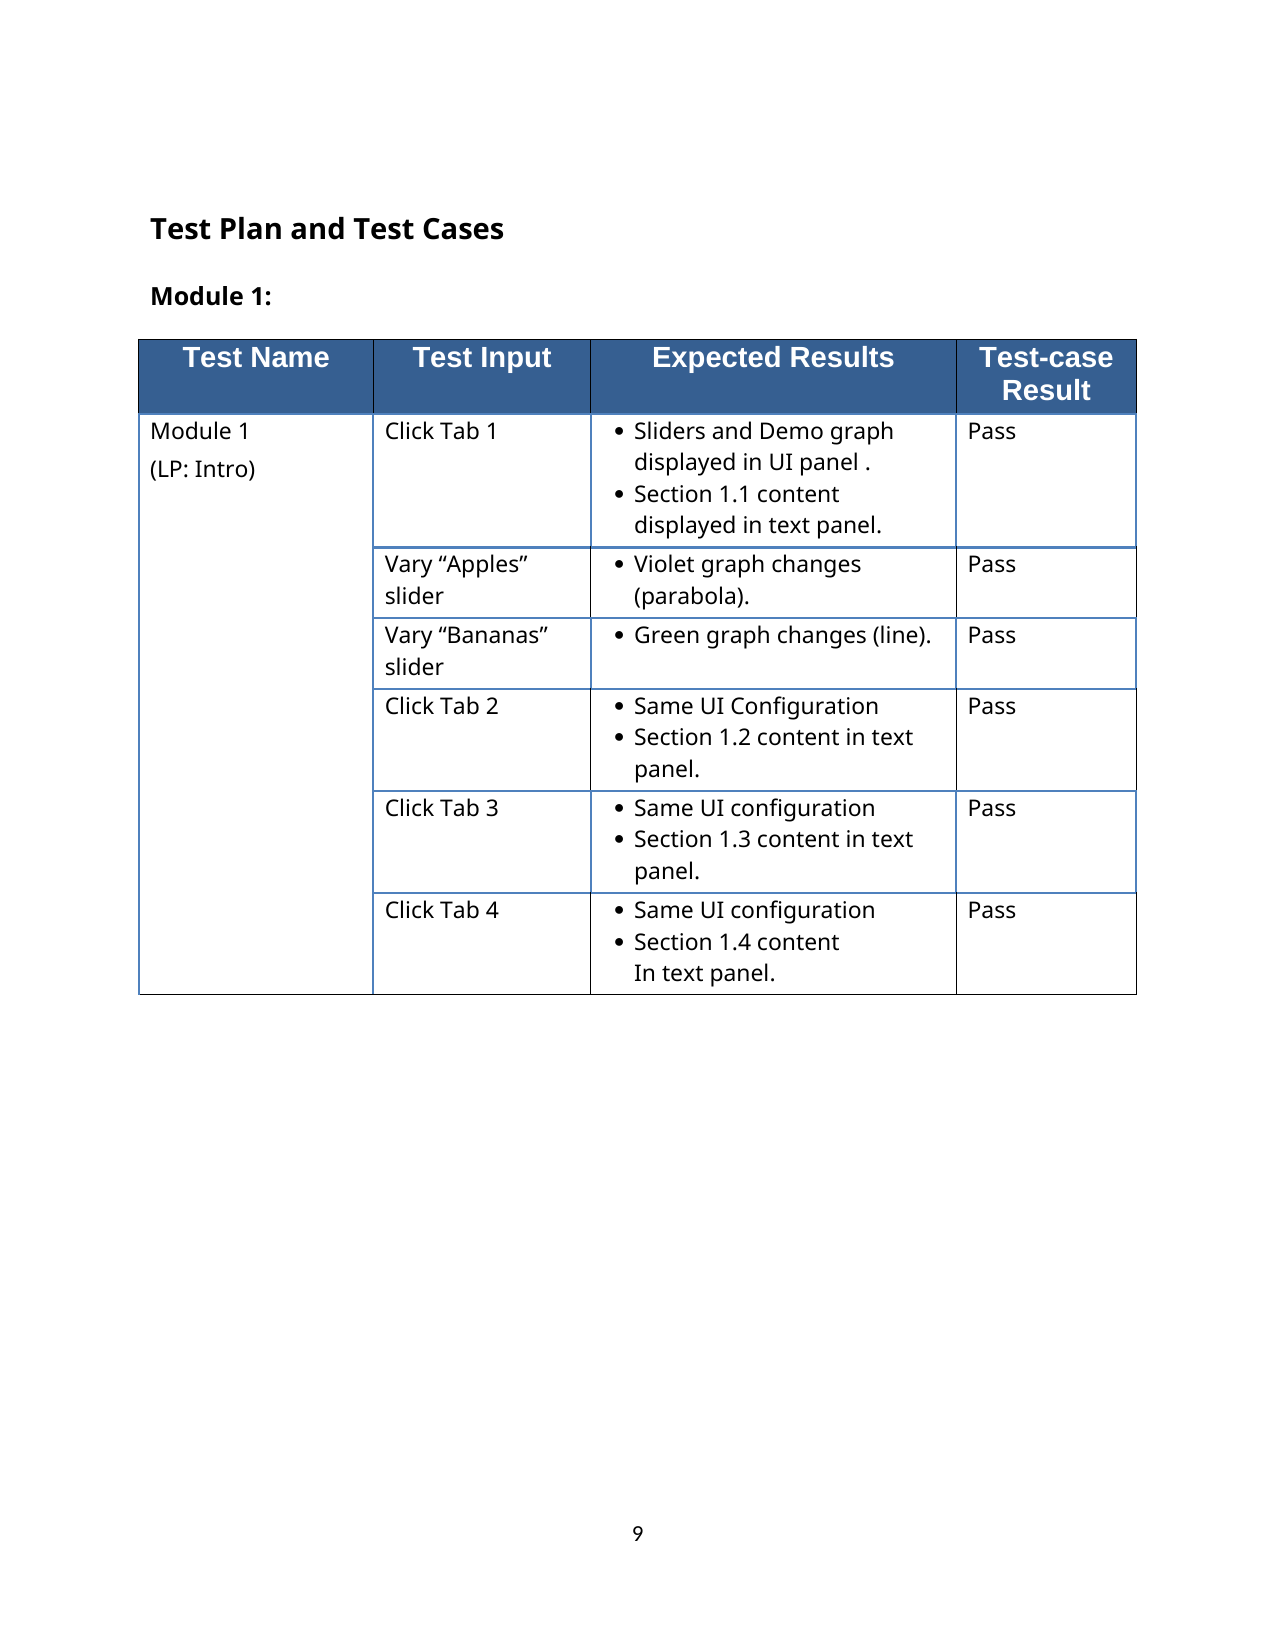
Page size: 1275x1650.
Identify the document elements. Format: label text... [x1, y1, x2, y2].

table_cell Same UI configuration Section 1.3 content in text panel. [592, 792, 955, 892]
table_cell Click Tab 1 [374, 415, 590, 546]
table_cell Same UI Configuration Section 1.2 content in text panel. [591, 690, 956, 790]
table_cell Click Tab 2 [374, 690, 590, 790]
table_cell Pass [957, 415, 1135, 546]
table_cell Sliders and Demo graph displayed in UI panel . Section 1.1 content displayed in text panel. [592, 415, 955, 546]
table_header Test Input [374, 340, 590, 413]
table_cell Module 1 (LP: Intro) [140, 415, 372, 994]
table_cell Vary “Bananas” slider [374, 619, 590, 688]
table_cell Pass [957, 549, 1136, 617]
table_cell Click Tab 3 [374, 792, 590, 892]
text Test Plan and Test Cases [150, 208, 1125, 248]
table_cell Pass [957, 792, 1135, 892]
table_cell Green graph changes (line). [592, 619, 955, 688]
table_cell Vary “Apples” slider [374, 549, 590, 617]
table_header Test Name [139, 340, 373, 413]
table_cell Pass [957, 619, 1135, 688]
table_cell Violet graph changes (parabola). [591, 549, 956, 617]
table_header Test-case Result [957, 340, 1136, 413]
table_cell Click Tab 4 [374, 894, 590, 994]
table_cell Pass [957, 894, 1136, 994]
table_cell Pass [957, 690, 1136, 790]
table_header Expected Results [591, 340, 956, 413]
text Module 1: [150, 279, 1125, 313]
table_cell Same UI configuration Section 1.4 content In text panel. [591, 894, 956, 994]
